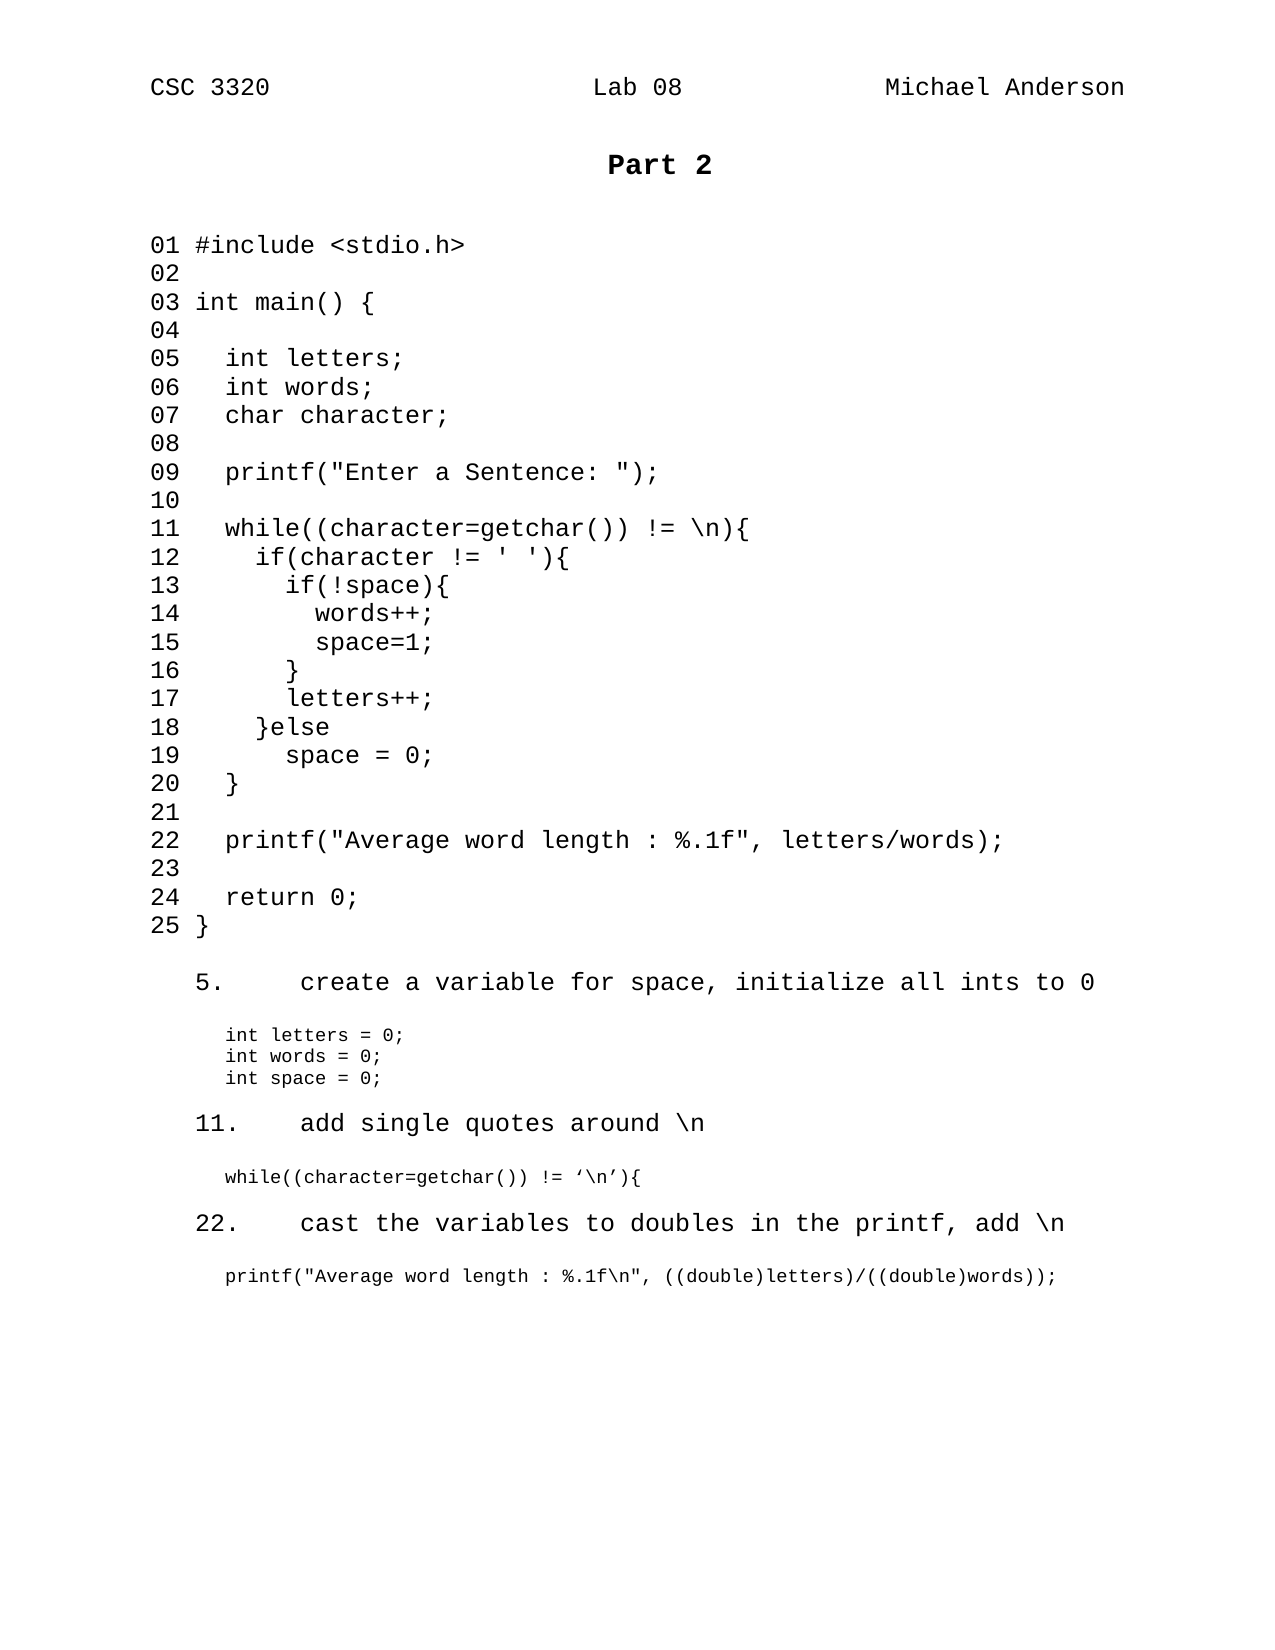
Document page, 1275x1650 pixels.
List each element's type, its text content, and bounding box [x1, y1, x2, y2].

list while((character=getchar()) != ‘\n’){ [195, 1168, 1125, 1189]
list int words = 0; [225, 1047, 1125, 1068]
text 21 [150, 799, 1125, 828]
list add single quotes around \n [195, 1111, 1125, 1139]
text 02 [150, 261, 1125, 289]
text 23 [150, 856, 1125, 884]
text 18 }else [150, 714, 1125, 743]
text 11 while((character=getchar()) != \n){ [150, 516, 1125, 544]
text 19 space = 0; [150, 743, 1125, 771]
text 10 [150, 488, 1125, 516]
text 05 int letters; [150, 346, 1125, 374]
list create a variable for space, initialize all ints to 0 [195, 969, 1125, 998]
text 04 [150, 318, 1125, 346]
text 12 if(character != ' '){ [150, 544, 1125, 573]
text 14 words++; [150, 601, 1125, 629]
list int letters = 0; [225, 1026, 1125, 1047]
text 22 printf("Average word length : %.1f", letters/words); [150, 828, 1125, 856]
text 13 if(!space){ [150, 573, 1125, 601]
text 07 char character; [150, 403, 1125, 431]
text 25 } [150, 913, 1125, 941]
text 01 #include <stdio.h> [150, 233, 1125, 261]
text 03 int main() { [150, 289, 1125, 318]
text Part 2 [195, 150, 1125, 183]
list printf("Average word length : %.1f\n", ((double)letters)/((double)words)); [225, 1267, 1125, 1288]
list cast the variables to doubles in the printf, add \n [195, 1210, 1125, 1238]
list int space = 0; [225, 1068, 1125, 1090]
text 08 [150, 431, 1125, 459]
text 17 letters++; [150, 686, 1125, 714]
text 06 int words; [150, 374, 1125, 403]
text 20 } [150, 771, 1125, 799]
text 24 return 0; [150, 884, 1125, 913]
text 16 } [150, 658, 1125, 686]
text 09 printf("Enter a Sentence: "); [150, 459, 1125, 488]
text 15 space=1; [150, 629, 1125, 658]
